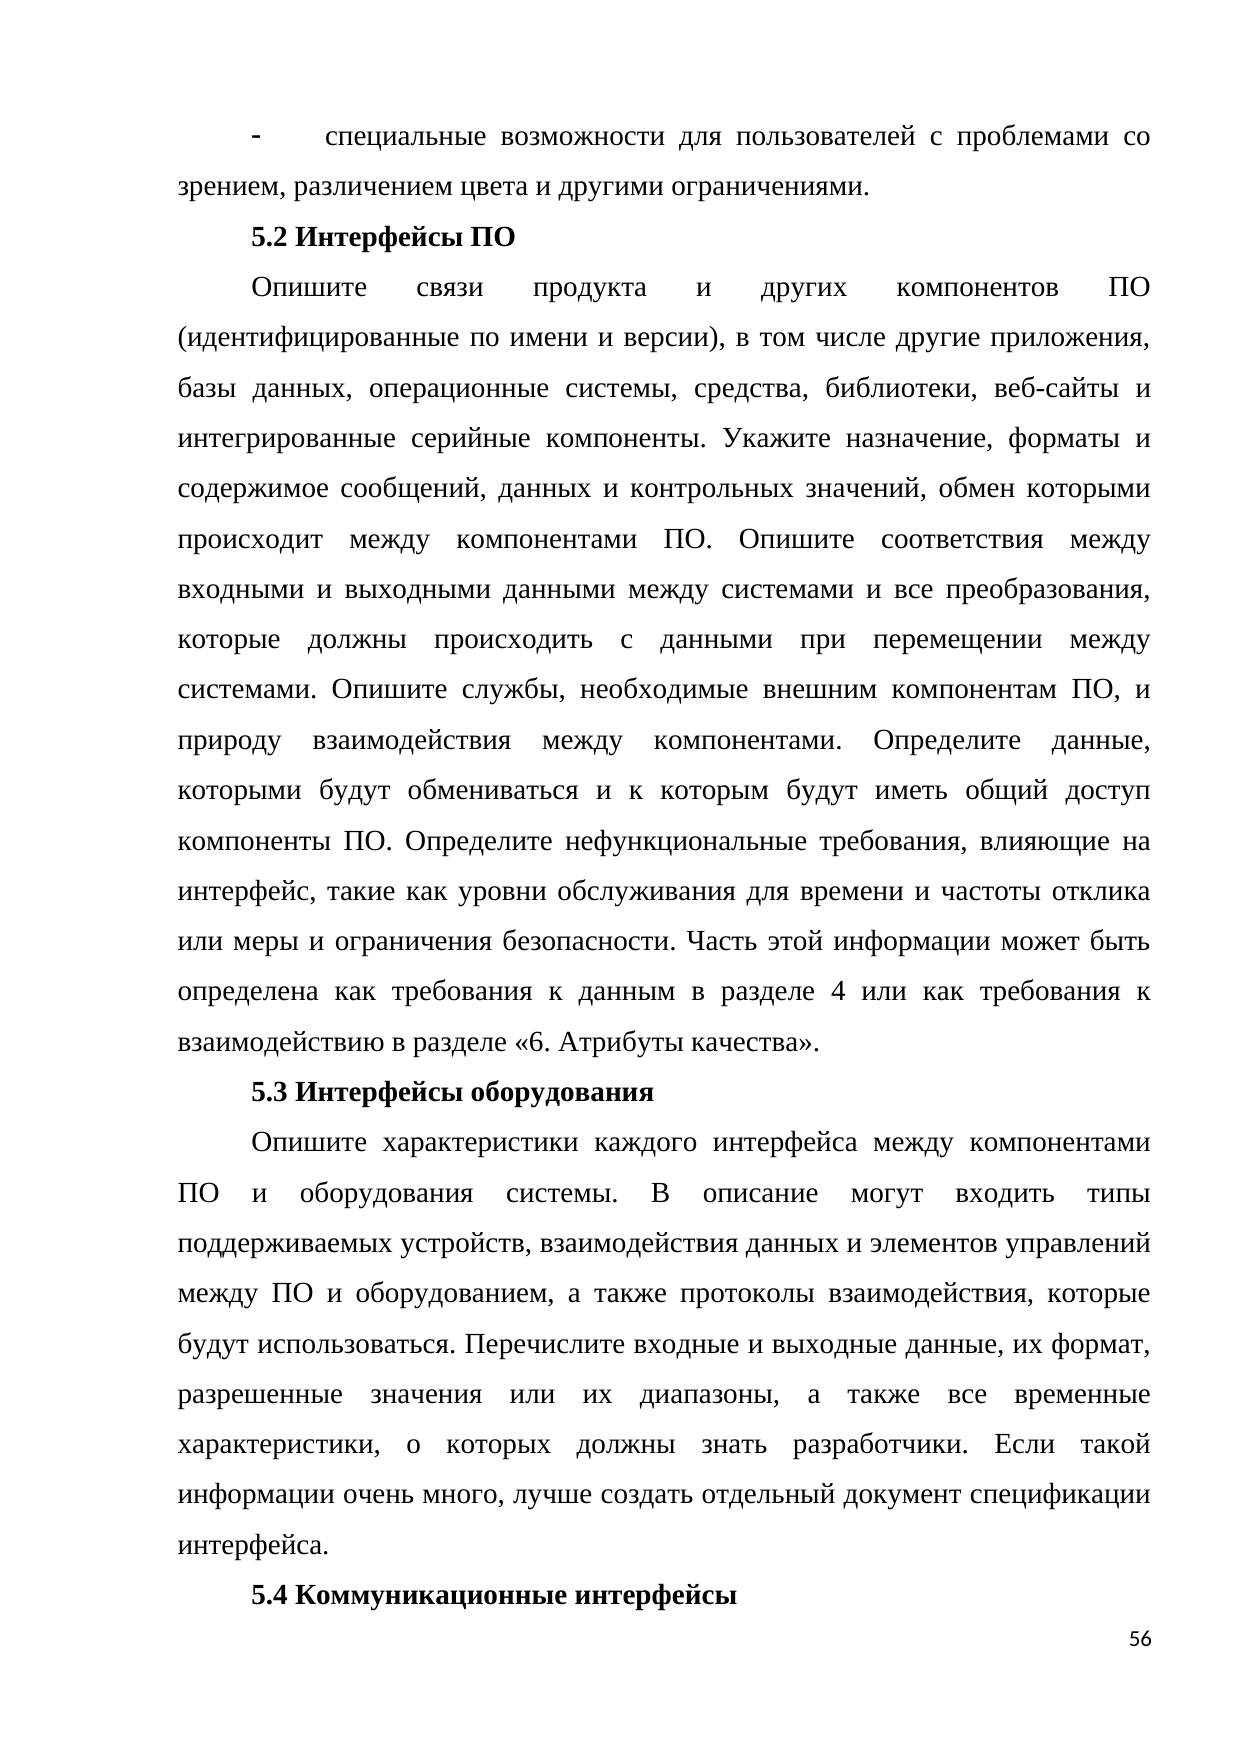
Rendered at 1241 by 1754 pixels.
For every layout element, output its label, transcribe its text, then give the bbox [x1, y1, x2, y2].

text Опишите характеристики каждого интерфейса между компонентами ПО и оборудования системы. В описание могут входить типы поддерживаемых устройств, взаимодействия данных и элементов управлений между ПО и оборудованием, а также протоколы взаимодействия, которые будут использоваться. Перечислите входные и выходные данные, их формат, разрешенные значения или их диапазоны, а также все временные характеристики, о которых должны знать разработчики. Если такой информации очень много, лучше создать отдельный документ спецификации интерфейса. [177, 1124, 1152, 1561]
text Опишите связи продукта и других компонентов ПО (идентифицированные по имени и версии), в том числе другие приложения, базы данных, операционные системы, средства, библиотеки, веб-сайты и интегрированные серийные компоненты. Укажите назначение, форматы и содержимое сообщений, данных и контрольных значений, обмен которыми происходит между компонентами ПО. Опишите соответствия между входными и выходными данными между системами и все преобразования, которые должны происходить с данными при перемещении между системами. Опишите службы, необходимые внешним компонентам ПО, и природу взаимодействия между компонентами. Определите данные, которыми будут обмениваться и к которым будут иметь общий доступ компоненты ПО. Определите нефункциональные требования, влияющие на интерфейс, такие как уровни обслуживания для времени и частоты отклика или меры и ограничения безопасности. Часть этой информации может быть определена как требования к данным в разделе 4 или как требования к взаимодействию в разделе «6. Атрибуты качества». [177, 269, 1152, 1057]
list специальные возможности для пользователей с проблемами со зрением, различением цвета и другими ограничениями. [177, 118, 1152, 202]
text 5.2 Интерфейсы ПО [177, 219, 1152, 252]
text 5.3 Интерфейсы оборудования [177, 1074, 1152, 1108]
text 5.4 Коммуникационные интерфейсы [177, 1577, 1152, 1611]
